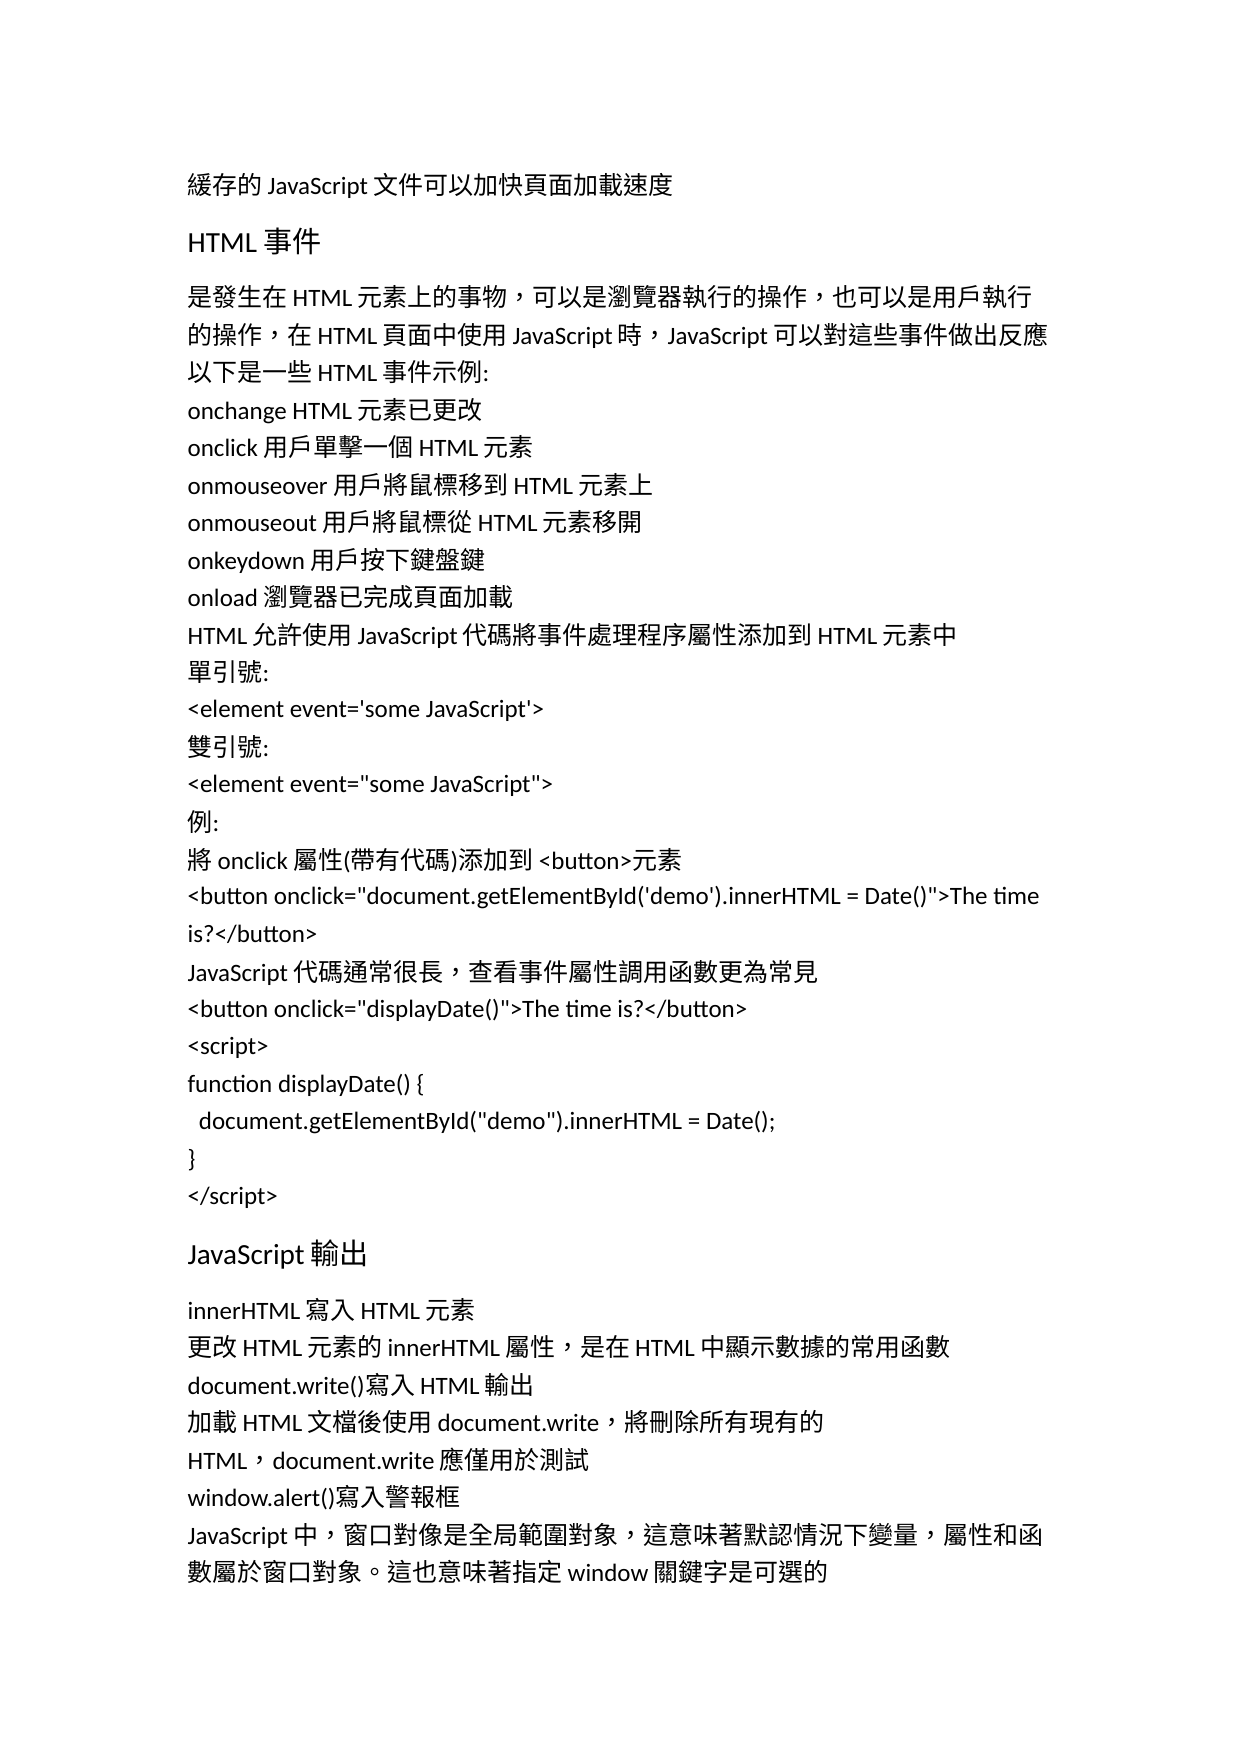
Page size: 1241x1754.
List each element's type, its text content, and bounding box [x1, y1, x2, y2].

text 以下是一些HTML事件示例: [187, 352, 1053, 389]
text onload 瀏覽器已完成頁面加載 [187, 577, 1053, 614]
text <button onclick="document.getElementById('demo').innerHTML = Date()">The time is?</button> [187, 877, 1053, 952]
text onchange HTML元素已更改 [187, 389, 1053, 427]
text 例: [187, 802, 1053, 839]
text 雙引號: [187, 727, 1053, 764]
text <element event='some JavaScript'> [187, 689, 1053, 727]
text 是發生在HTML元素上的事物，可以是瀏覽器執行的操作，也可以是用戶執行的操作，在HTML頁面中使用JavaScript時，JavaScript可以對這些事件做出反應 [187, 277, 1053, 352]
text 單引號: [187, 652, 1053, 689]
text <button onclick="displayDate()">The time is?</button> [187, 989, 1053, 1027]
text JavaScript代碼通常很長，查看事件屬性調用函數更為常見 [187, 952, 1053, 989]
text 將onclick屬性(帶有代碼)添加到 <button>元素 [187, 839, 1053, 877]
text JavaScript輸出 [187, 1214, 1053, 1289]
text HTML允許使用JavaScript代碼將事件處理程序屬性添加到HTML元素中 [187, 614, 1053, 652]
text document.write()寫入HTML輸出 [187, 1364, 1053, 1402]
text innerHTML寫入HTML元素 [187, 1289, 1053, 1327]
text window.alert()寫入警報框 [187, 1477, 1053, 1514]
text document.getElementById("demo").innerHTML = Date(); [187, 1102, 1053, 1139]
text 緩存的JavaScript文件可以加快頁面加載速度 [187, 164, 1053, 202]
text <script> [187, 1027, 1053, 1064]
text onmouseout 用戶將鼠標從HTML元素移開 [187, 502, 1053, 539]
text onmouseover 用戶將鼠標移到HTML元素上 [187, 464, 1053, 502]
text } [187, 1139, 1053, 1177]
text 更改HTML元素的innerHTML屬性，是在HTML中顯示數據的常用函數 [187, 1327, 1053, 1364]
text <element event="some JavaScript"> [187, 764, 1053, 802]
text JavaScript中，窗口對像是全局範圍對象，這意味著默認情況下變量，屬性和函數屬於窗口對象。這也意味著指定window關鍵字是可選的 [187, 1514, 1053, 1589]
text 加載HTML文檔後使用document.write，將刪除所有現有的HTML，document.write應僅用於測試 [187, 1402, 1053, 1477]
text </script> [187, 1177, 1053, 1214]
text onkeydown 用戶按下鍵盤鍵 [187, 539, 1053, 577]
text HTML事件 [187, 202, 1053, 277]
text onclick 用戶單擊一個HTML元素 [187, 427, 1053, 464]
text function displayDate() { [187, 1064, 1053, 1102]
